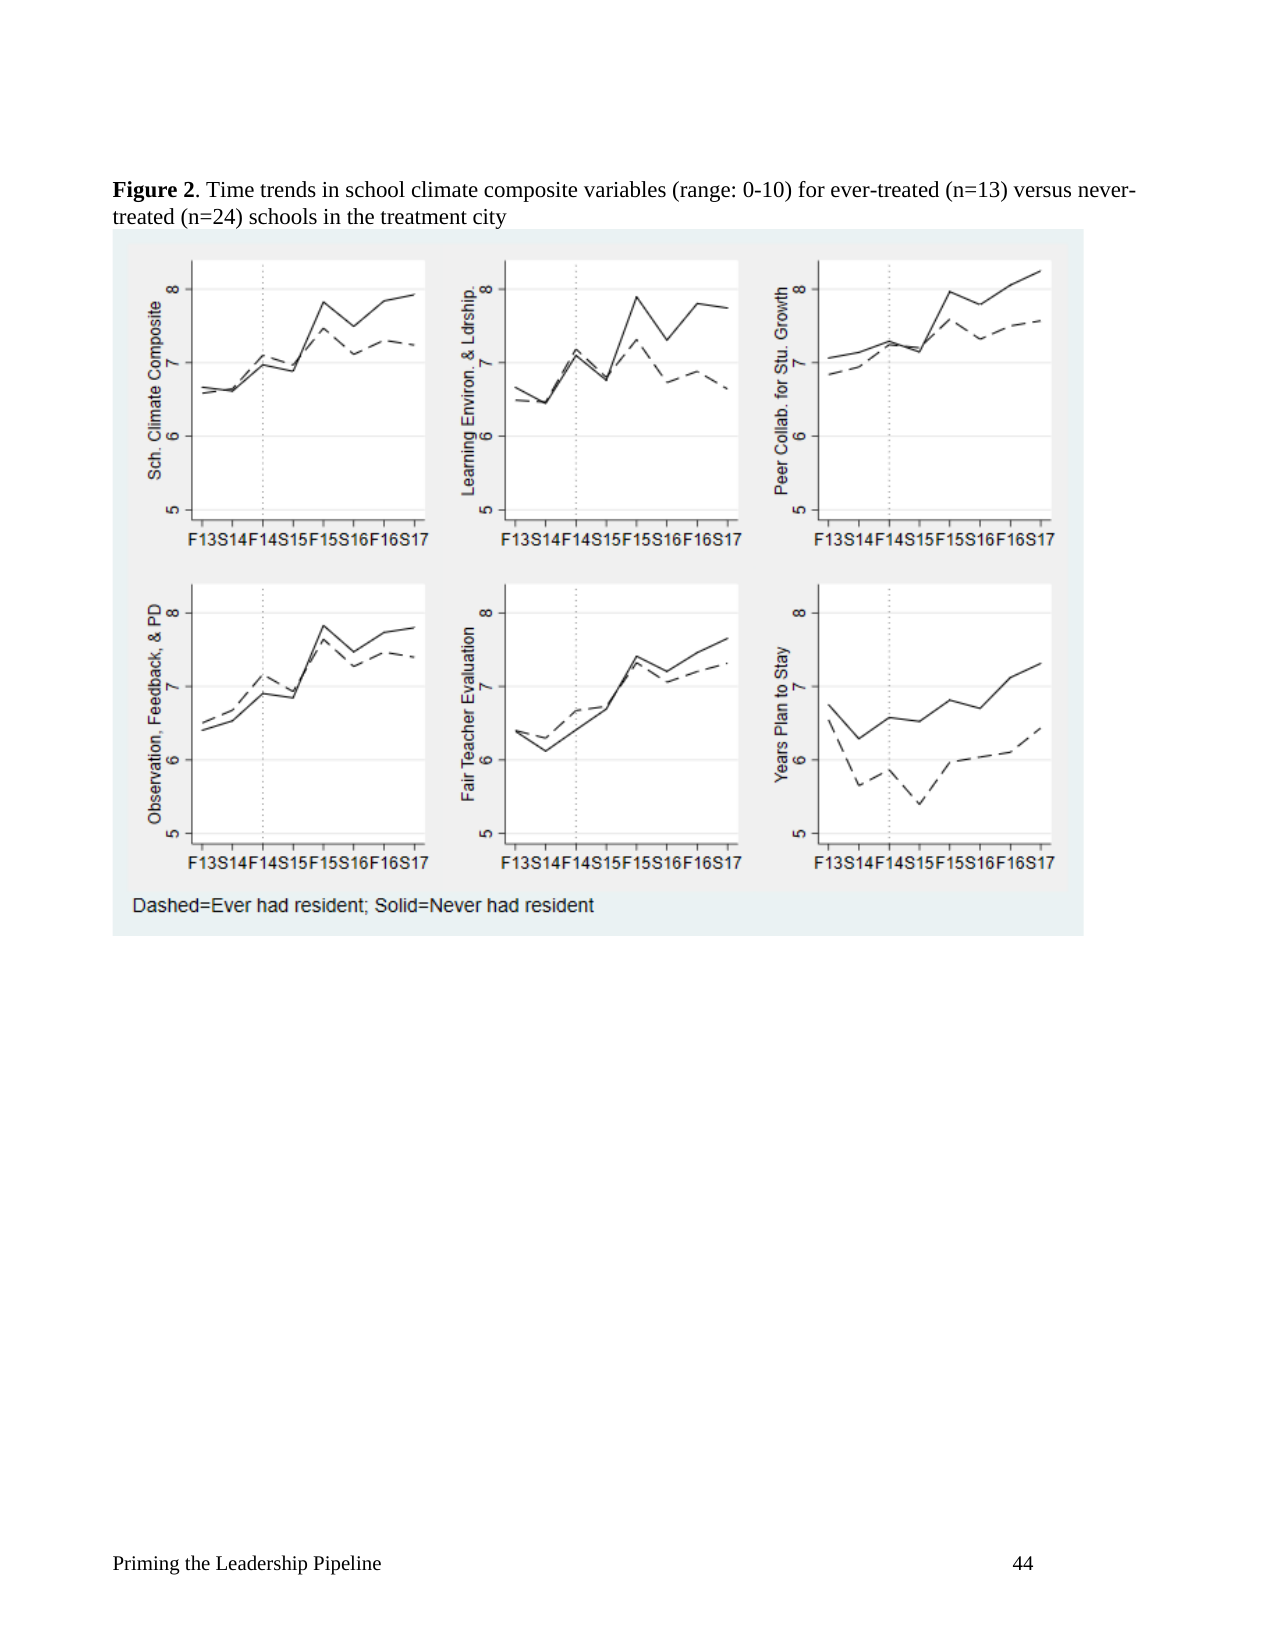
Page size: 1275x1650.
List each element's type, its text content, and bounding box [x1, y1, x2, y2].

picture [112, 229, 1084, 936]
text Figure 2. Time trends in school climate composite variables (range: 0-10) for ever-treated (n=13) versus never-treated (n=24) schools in the treatment city [112, 176, 1162, 229]
